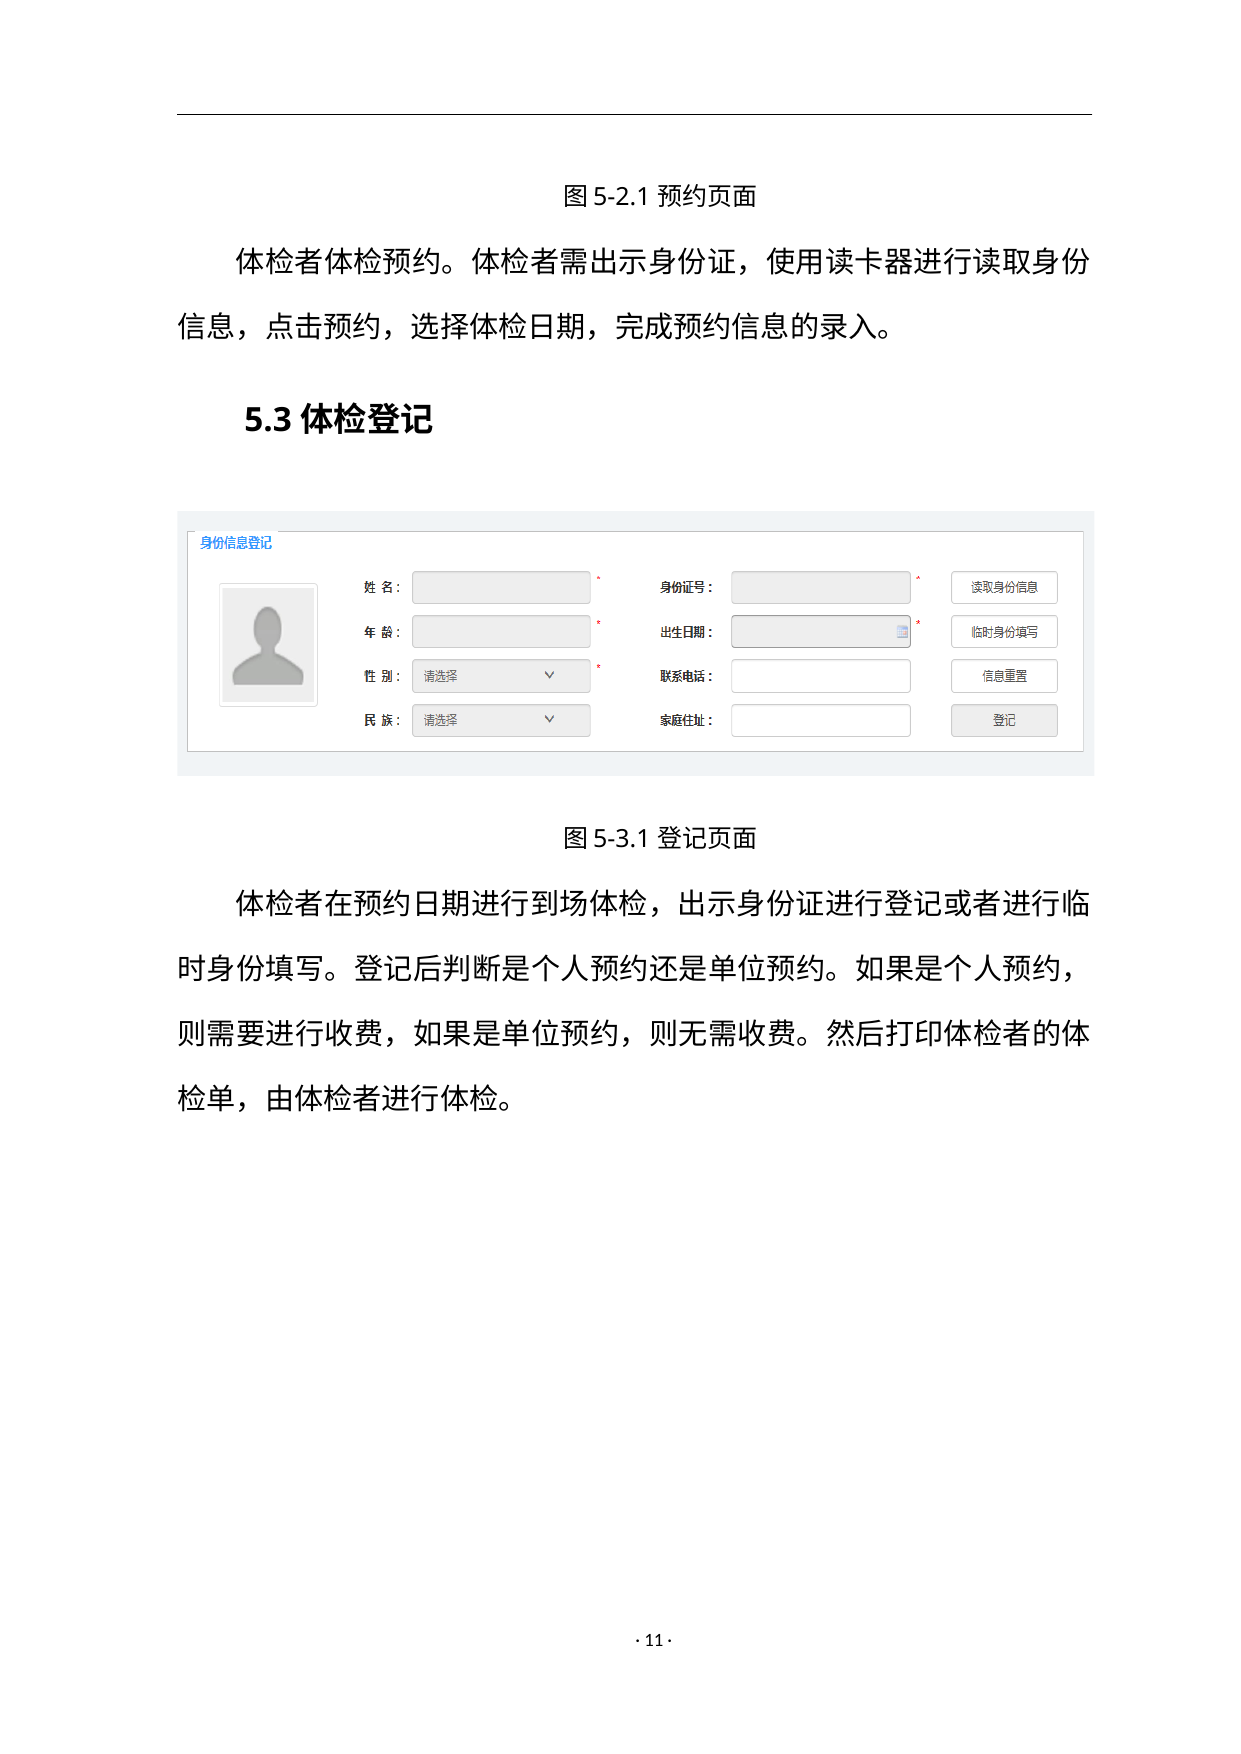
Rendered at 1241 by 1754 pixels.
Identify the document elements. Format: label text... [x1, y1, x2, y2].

text 体检者在预约日期进行到场体检，出示身份证进行登记或者进行临时身份填写。登记后判断是个人预约还是单位预约。如果是个人预约，则需要进行收费，如果是单位预约，则无需收费。然后打印体检者的体检单，由体检者进行体检。 [177, 869, 1092, 1129]
text 图5-2.1 预约页面 [177, 162, 1092, 227]
subtitle 5.3 体检登记 [177, 384, 1092, 449]
text 体检者体检预约。体检者需出示身份证，使用读卡器进行读取身份信息，点击预约，选择体检日期，完成预约信息的录入。 [177, 227, 1092, 357]
picture [177, 511, 1095, 776]
text 图5-3.1 登记页面 [177, 804, 1092, 869]
